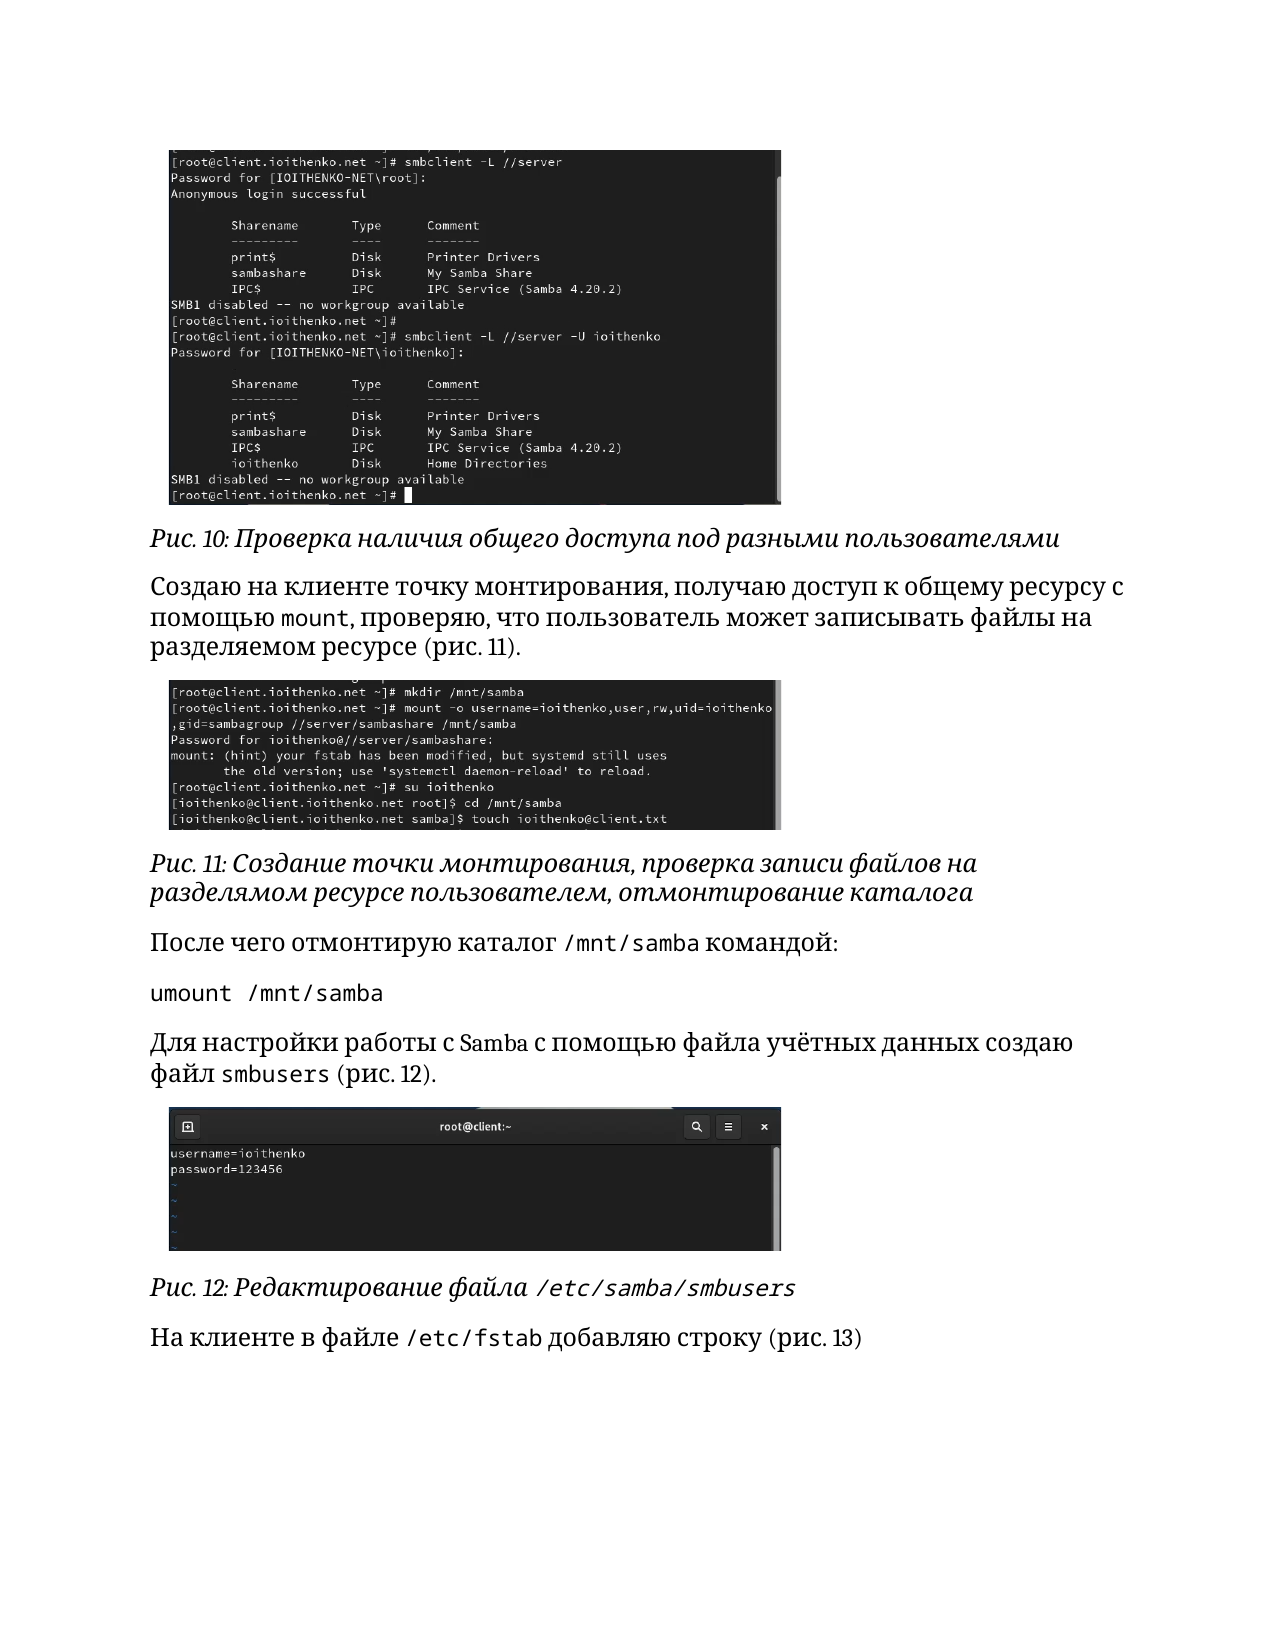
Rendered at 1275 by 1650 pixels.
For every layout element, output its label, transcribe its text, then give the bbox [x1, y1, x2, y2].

picture [168, 1107, 782, 1251]
text Рис. 12: Редактирование файла /etc/samba/smbusers [150, 1272, 1125, 1303]
text Рис. 11: Создание точки монтирования, проверка записи файлов на разделямом ресурсе пользователем, отмонтирование каталога [150, 850, 1125, 908]
picture [168, 150, 782, 505]
text Создаю на клиенте точку монтирования, получаю доступ к общему ресурсу с помощью mount, проверяю, что пользователь может записывать файлы на разделяемом ресурсе (рис. 11). [150, 573, 1125, 661]
text На клиенте в файле /etc/fstab добавляю строку (рис. 13) [150, 1322, 1125, 1353]
text После чего отмонтирую каталог /mnt/samba командой: [150, 927, 1125, 958]
text Для настройки работы с Samba с помощью файла учётных данных создаю файл smbusers (рис. 12). [150, 1029, 1125, 1089]
picture [168, 680, 782, 830]
text umount /mnt/samba [150, 977, 1125, 1008]
text Рис. 10: Проверка наличия общего доступа под разными пользователями [150, 525, 1125, 554]
